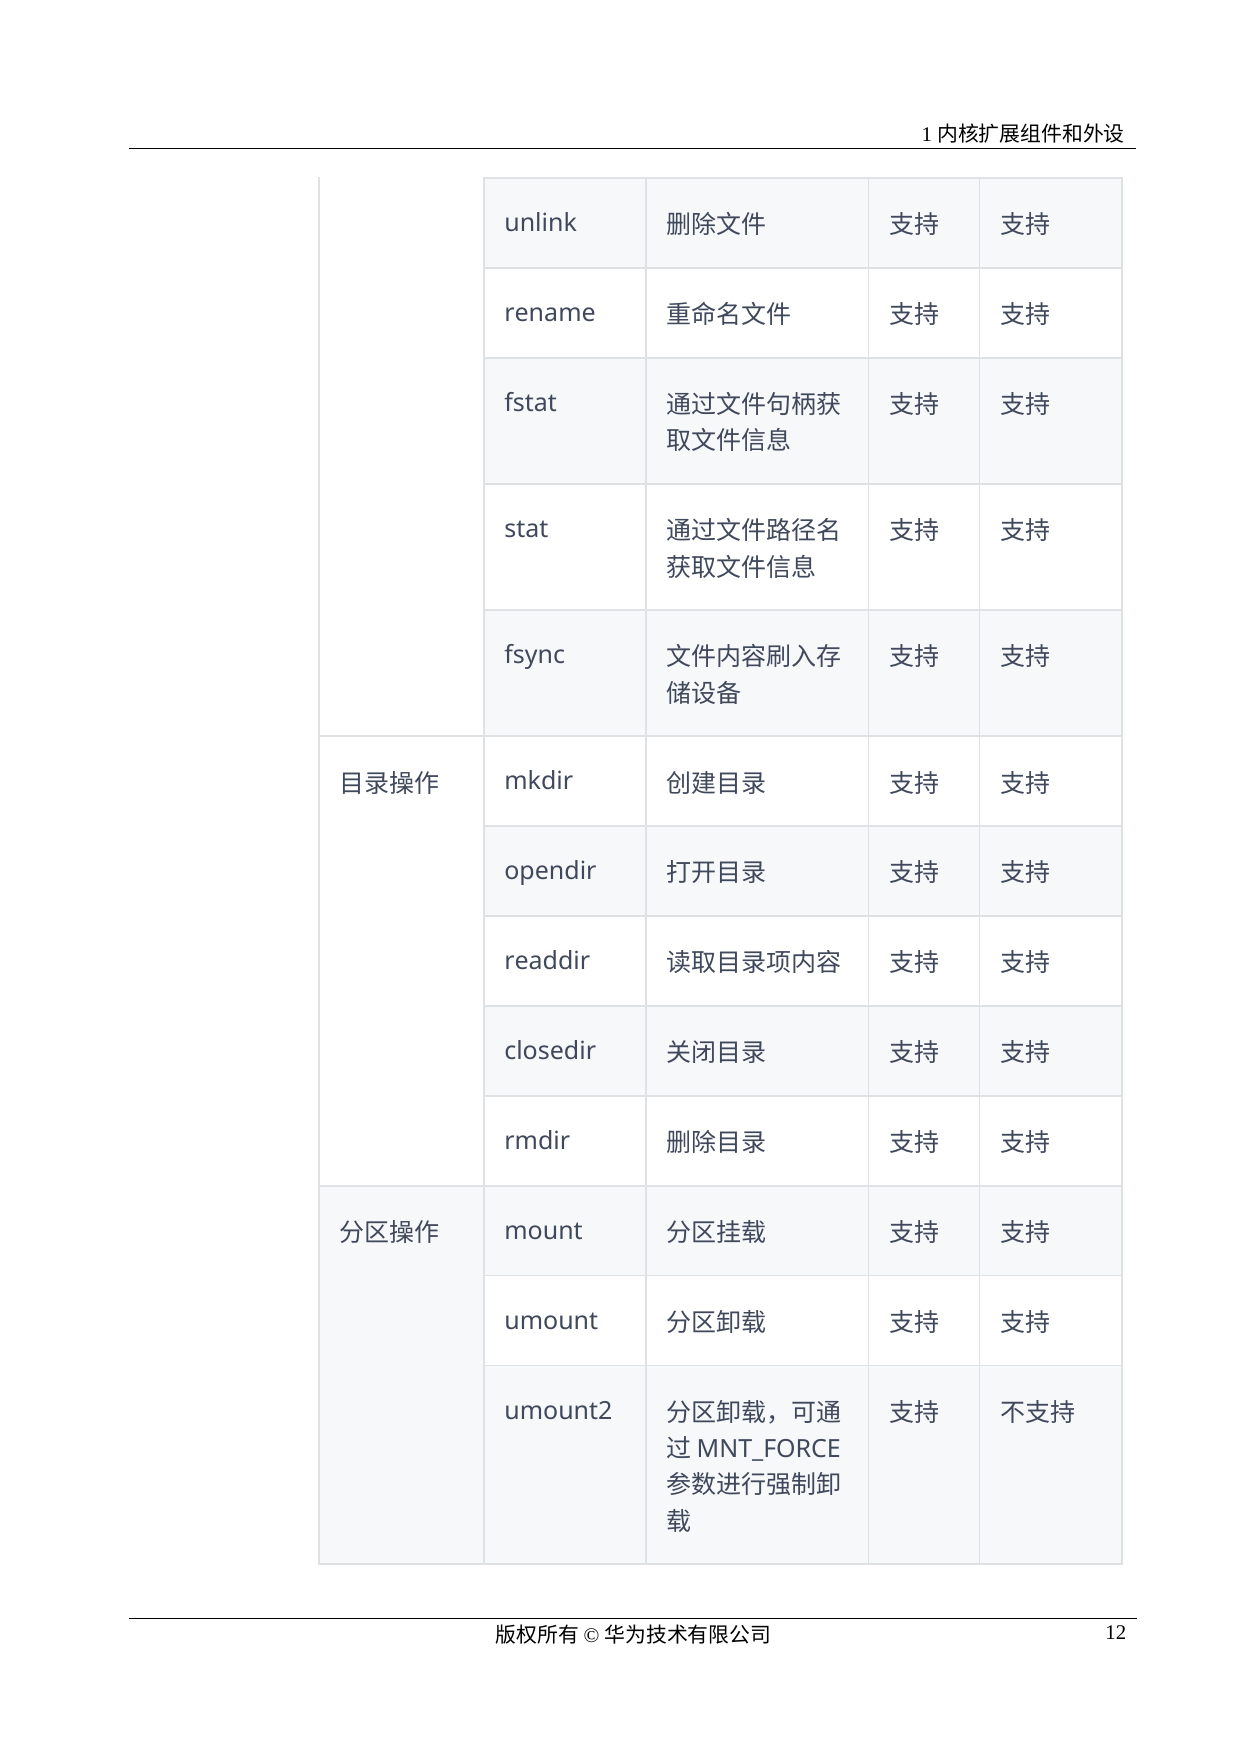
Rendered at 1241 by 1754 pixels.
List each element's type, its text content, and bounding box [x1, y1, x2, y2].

table_cell 分区挂载 [647, 1187, 868, 1275]
table_cell mkdir [485, 737, 645, 825]
table_cell unlink [485, 179, 645, 267]
table_cell 目录操作 [320, 737, 483, 1185]
table_cell 支持 [980, 1097, 1121, 1185]
table_cell 支持 [869, 917, 979, 1005]
table_cell readdir [485, 917, 645, 1005]
table_cell 支持 [980, 1187, 1121, 1275]
table_cell 支持 [869, 611, 979, 735]
table_cell mount [485, 1187, 645, 1275]
table_cell 通过文件路径名获取文件信息 [647, 485, 868, 609]
table_cell opendir [485, 827, 645, 915]
table_cell 支持 [980, 827, 1121, 915]
table_cell 分区卸载，可通过MNT_FORCE参数进行强制卸载 [647, 1366, 868, 1563]
table_cell 支持 [869, 359, 979, 483]
table_cell closedir [485, 1007, 645, 1095]
table_cell umount2 [485, 1366, 645, 1563]
table_cell 不支持 [980, 1366, 1121, 1563]
table_cell 支持 [980, 179, 1121, 267]
table_cell umount [485, 1276, 645, 1365]
table_cell 重命名文件 [647, 269, 868, 357]
table_cell 支持 [869, 737, 979, 825]
table_cell fsync [485, 611, 645, 735]
table_cell 支持 [869, 1366, 979, 1563]
table_cell rmdir [485, 1097, 645, 1185]
table_cell 支持 [980, 269, 1121, 357]
table_cell 支持 [980, 611, 1121, 735]
table_cell 支持 [869, 1007, 979, 1095]
table_cell 支持 [980, 917, 1121, 1005]
table_cell 支持 [869, 1276, 979, 1365]
table_cell 读取目录项内容 [647, 917, 868, 1005]
table_cell 支持 [869, 269, 979, 357]
table_cell 支持 [869, 827, 979, 915]
table_cell 删除目录 [647, 1097, 868, 1185]
table_cell 支持 [869, 1097, 979, 1185]
table_cell 支持 [980, 737, 1121, 825]
table_cell 分区操作 [320, 1187, 483, 1563]
table_cell 打开目录 [647, 827, 868, 915]
table_cell 支持 [980, 359, 1121, 483]
table_cell 支持 [869, 179, 979, 267]
table_cell 支持 [980, 485, 1121, 609]
table_cell 关闭目录 [647, 1007, 868, 1095]
table_cell 支持 [869, 485, 979, 609]
table_cell 删除文件 [647, 179, 868, 267]
table_cell 通过文件句柄获取文件信息 [647, 359, 868, 483]
table_cell 创建目录 [647, 737, 868, 825]
table_cell 支持 [869, 1187, 979, 1275]
table_cell fstat [485, 359, 645, 483]
table_cell 支持 [980, 1276, 1121, 1365]
table_cell 分区卸载 [647, 1276, 868, 1365]
table_cell 文件内容刷入存储设备 [647, 611, 868, 735]
table_cell stat [485, 485, 645, 609]
table_cell rename [485, 269, 645, 357]
table_cell 支持 [980, 1007, 1121, 1095]
